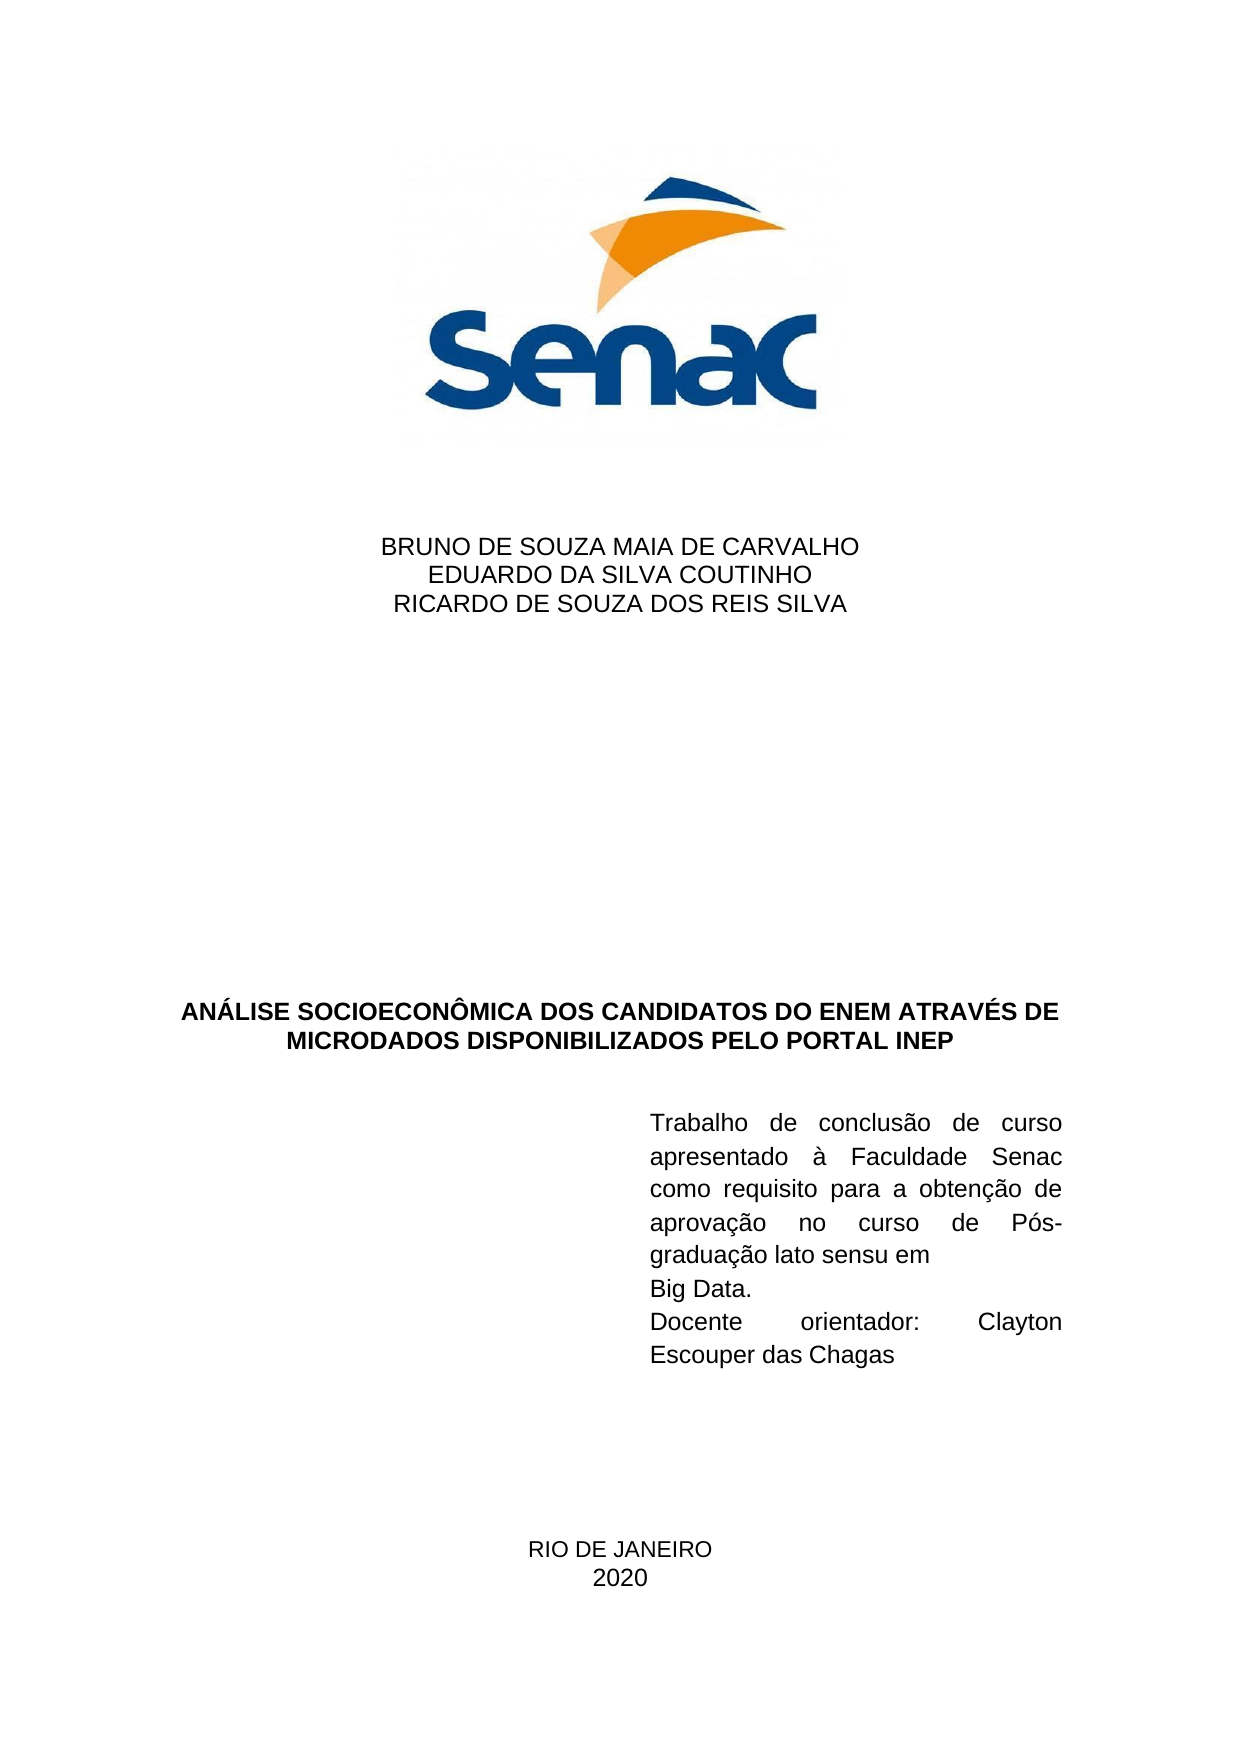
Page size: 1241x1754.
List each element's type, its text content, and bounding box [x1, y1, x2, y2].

text Trabalho de conclusão de curso apresentado à Faculdade Senac como requisito para a obtenção de aprovação no curso de Pós-graduação lato sensu em [649, 1108, 1063, 1269]
text 2020 [177, 1563, 1063, 1591]
text Docente orientador: Clayton Escouper das Chagas [649, 1307, 1063, 1368]
text RICARDO DE SOUZA DOS REIS SILVA [177, 589, 1063, 618]
text ANÁLISE SOCIOECONÔMICA DOS CANDIDATOS DO ENEM ATRAVÉS DE MICRODADOS DISPONIBILIZADOS PELO PORTAL INEP [177, 997, 1063, 1055]
picture [396, 147, 844, 446]
text BRUNO DE SOUZA MAIA DE CARVALHO [177, 532, 1063, 560]
text EDUARDO DA SILVA COUTINHO [177, 560, 1063, 589]
text RIO DE JANEIRO [177, 1536, 1063, 1563]
text Big Data. [649, 1273, 1063, 1302]
